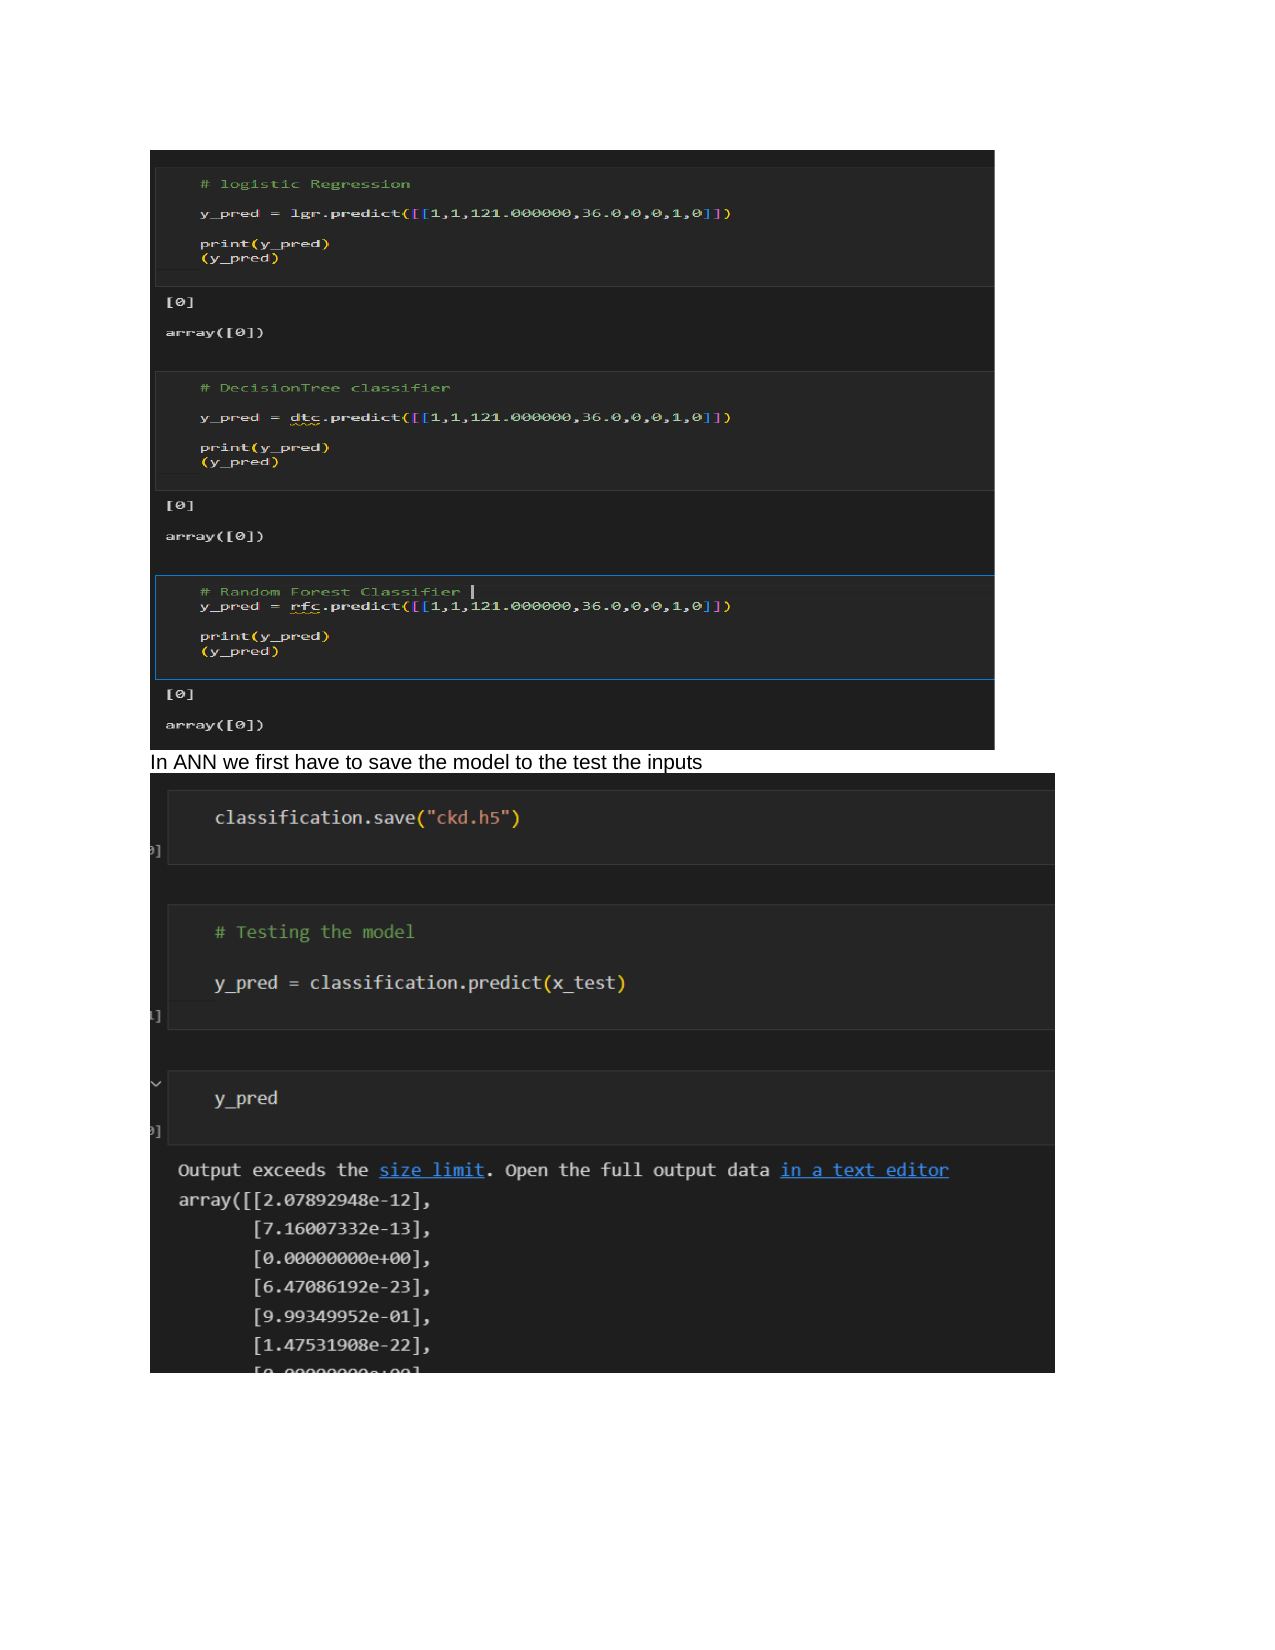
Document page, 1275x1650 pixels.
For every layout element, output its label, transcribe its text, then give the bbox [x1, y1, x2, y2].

picture [150, 773, 1055, 1373]
text In ANN we first have to save the model to the test the inputs [150, 750, 1125, 774]
picture [150, 150, 995, 750]
